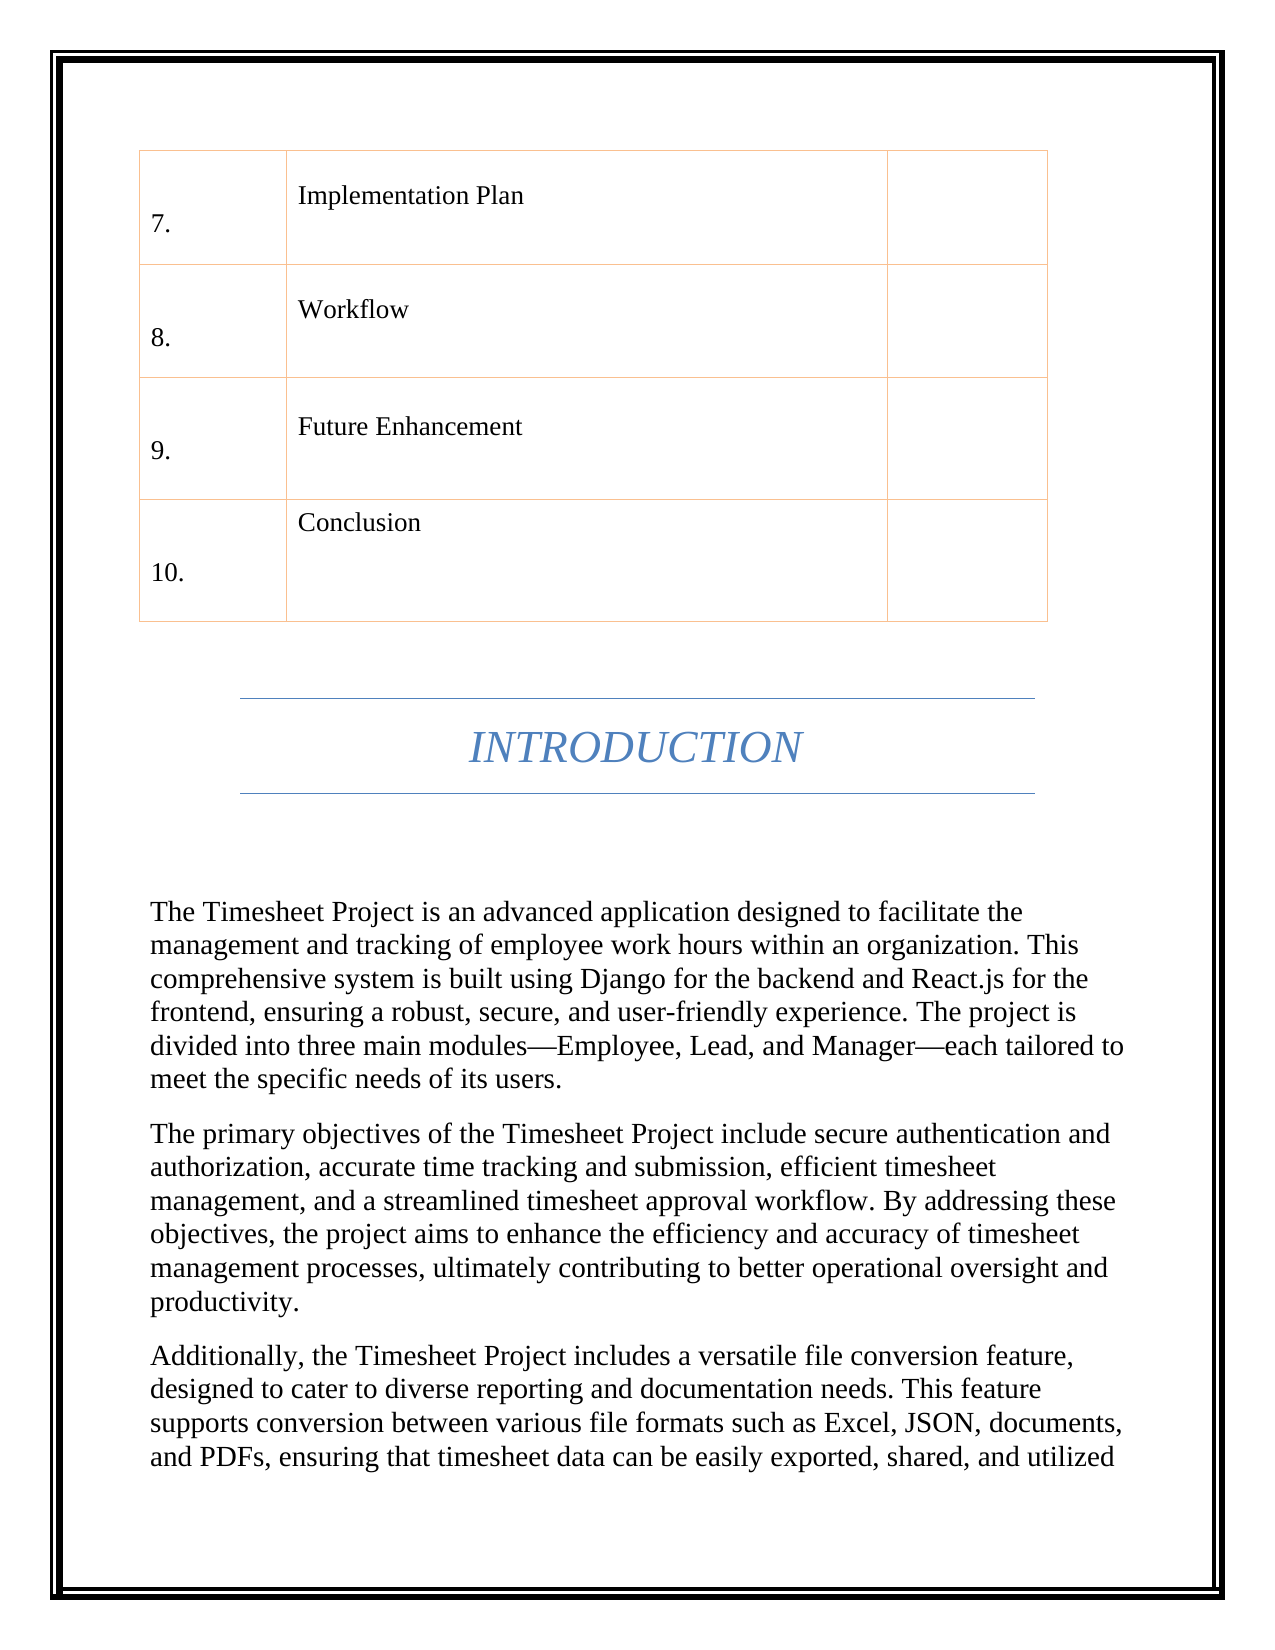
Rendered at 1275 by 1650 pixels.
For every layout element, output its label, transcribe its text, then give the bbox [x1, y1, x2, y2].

table_cell [888, 265, 1047, 377]
table_cell [888, 500, 1047, 621]
table_cell Workflow [287, 265, 887, 377]
table_cell 9. [140, 378, 286, 499]
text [150, 1338, 1125, 1472]
text The Timesheet Project is an advanced application designed to facilitate the management and tracking of employee work hours within an organization. This comprehensive system is built using Django for the backend and React.js for the frontend, ensuring a robust, secure, and user-friendly experience. The project is divided into three main modules—Employee, Lead, and Manager—each tailored to meet the specific needs of its users. [150, 894, 1125, 1095]
table_cell Implementation Plan [287, 151, 887, 263]
text The primary objectives of the Timesheet Project include secure authentication and authorization, accurate time tracking and submission, efficient timesheet management, and a streamlined timesheet approval workflow. By addressing these objectives, the project aims to enhance the efficiency and accuracy of timesheet management processes, ultimately contributing to better operational oversight and productivity. [150, 1116, 1125, 1317]
table_cell 7. [140, 151, 286, 263]
table_cell Future Enhancement [287, 378, 887, 499]
table_cell 10. [140, 500, 286, 621]
table_cell 8. [140, 265, 286, 377]
text INTRODUCTION [240, 699, 1035, 793]
table_cell [888, 151, 1047, 263]
table_cell [888, 378, 1047, 499]
table_cell Conclusion [287, 500, 887, 621]
